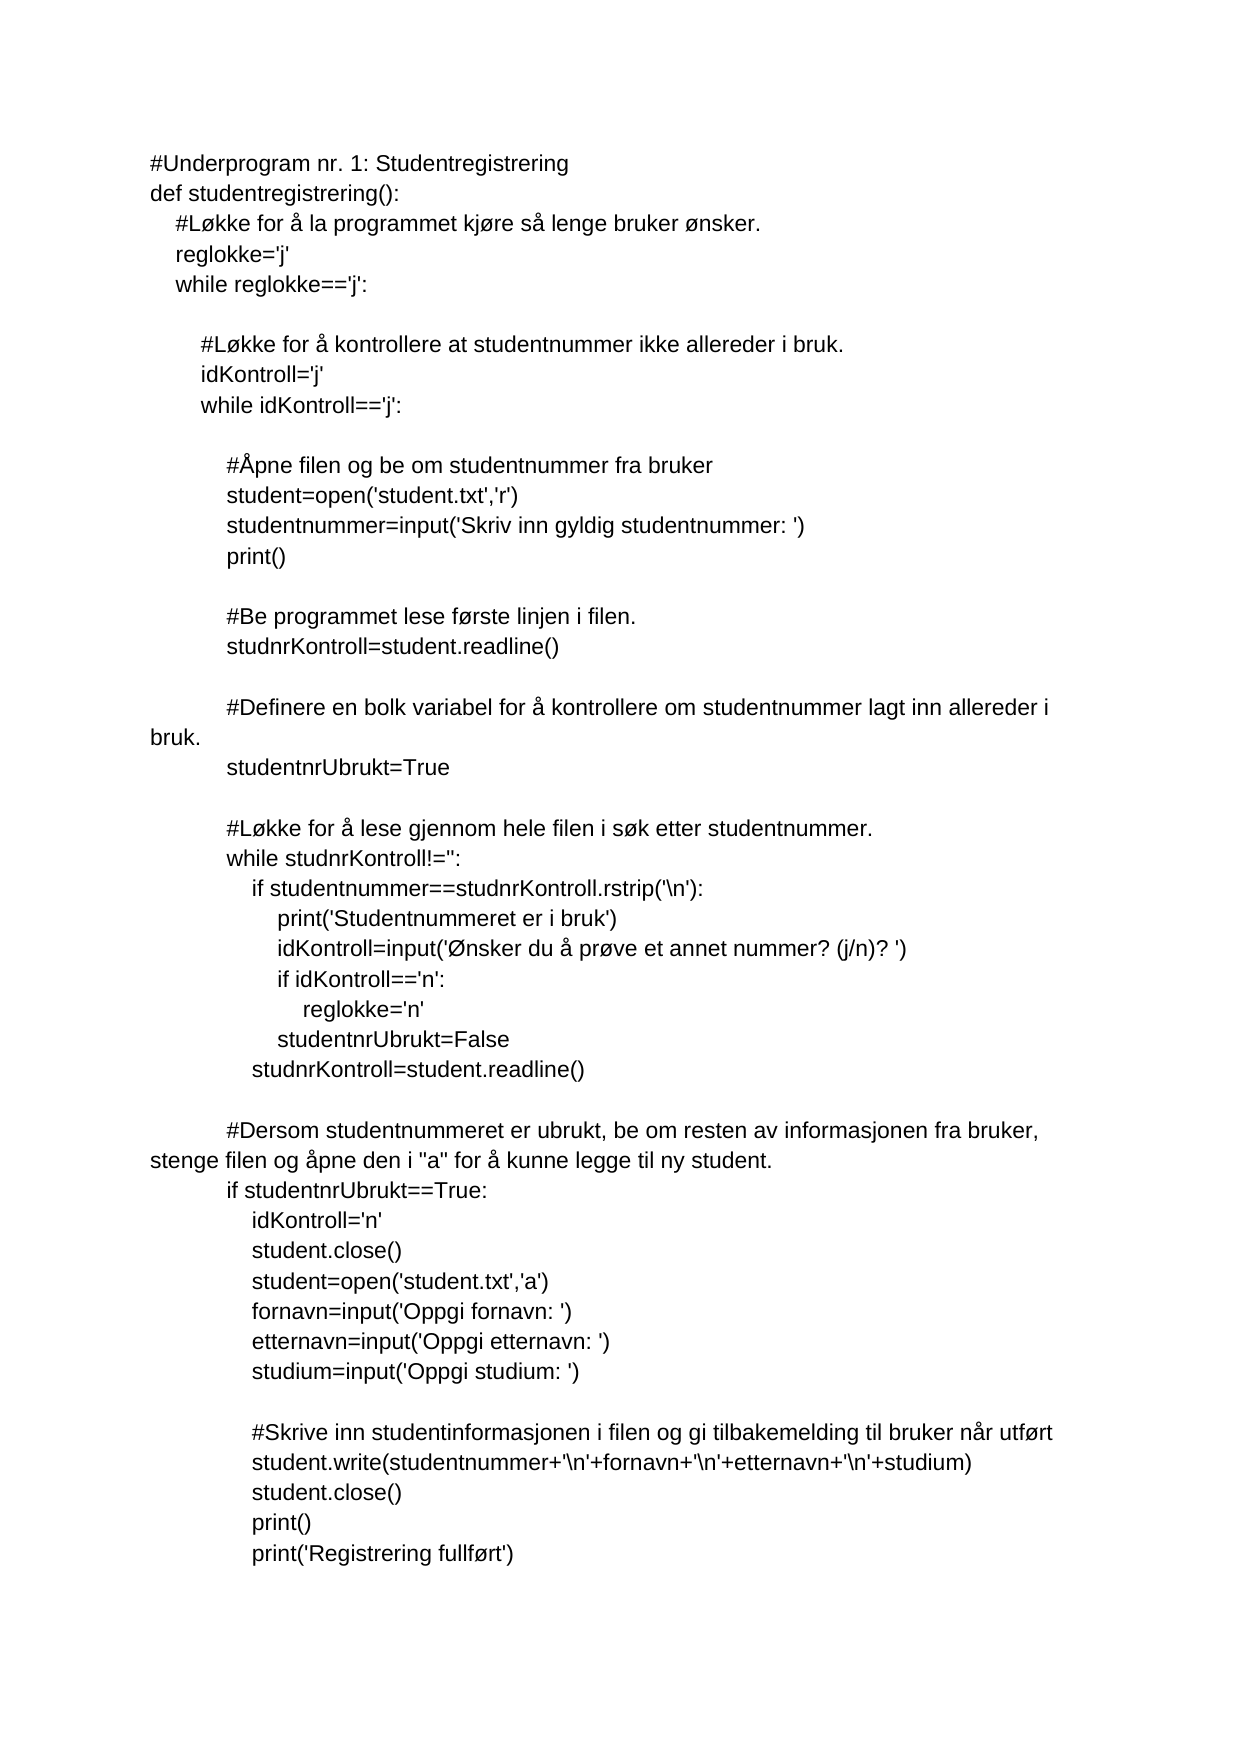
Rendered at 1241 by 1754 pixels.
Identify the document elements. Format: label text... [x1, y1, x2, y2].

text studium=input('Oppgi studium: ') [150, 1358, 1090, 1385]
text #Åpne filen og be om studentnummer fra bruker [150, 452, 1090, 478]
text print() [150, 543, 1090, 569]
text student.write(studentnummer+'\n'+fornavn+'\n'+etternavn+'\n'+studium) [150, 1449, 1090, 1475]
text if studentnummer==studnrKontroll.rstrip('\n'): [150, 875, 1090, 901]
text #Løkke for å kontrollere at studentnummer ikke allereder i bruk. [150, 331, 1090, 358]
text fornavn=input('Oppgi fornavn: ') [150, 1298, 1090, 1324]
text student=open('student.txt','a') [150, 1268, 1090, 1294]
text idKontroll='j' [150, 361, 1090, 388]
text studentnummer=input('Skriv inn gyldig studentnummer: ') [150, 512, 1090, 539]
text def studentregistrering(): [150, 180, 1090, 207]
text studnrKontroll=student.readline() [150, 633, 1090, 660]
text #Løkke for å la programmet kjøre så lenge bruker ønsker. [150, 210, 1090, 237]
text #Dersom studentnummeret er ubrukt, be om resten av informasjonen fra bruker, stenge filen og åpne den i "a" for å kunne legge til ny student. [150, 1117, 1090, 1173]
text while studnrKontroll!='': [150, 845, 1090, 871]
text if idKontroll=='n': [150, 966, 1090, 992]
text if studentnrUbrukt==True: [150, 1177, 1090, 1203]
text while reglokke=='j': [150, 271, 1090, 297]
text etternavn=input('Oppgi etternavn: ') [150, 1328, 1090, 1354]
text print('Registrering fullført') [150, 1539, 1090, 1566]
text idKontroll=input('Ønsker du å prøve et annet nummer? (j/n)? ') [150, 935, 1090, 962]
text student=open('student.txt','r') [150, 482, 1090, 509]
text print() [150, 1509, 1090, 1536]
text student.close() [150, 1237, 1090, 1264]
text #Be programmet lese første linjen i filen. [150, 603, 1090, 629]
text studnrKontroll=student.readline() [150, 1056, 1090, 1083]
text #Skrive inn studentinformasjonen i filen og gi tilbakemelding til bruker når utført [150, 1419, 1090, 1445]
text while idKontroll=='j': [150, 392, 1090, 418]
text studentnrUbrukt=True [150, 754, 1090, 781]
text student.close() [150, 1479, 1090, 1506]
text reglokke='n' [150, 996, 1090, 1022]
text #Underprogram nr. 1: Studentregistrering [150, 150, 1090, 176]
text #Løkke for å lese gjennom hele filen i søk etter studentnummer. [150, 814, 1090, 841]
text #Definere en bolk variabel for å kontrollere om studentnummer lagt inn allereder i bruk. [150, 694, 1090, 750]
text idKontroll='n' [150, 1207, 1090, 1234]
text print('Studentnummeret er i bruk') [150, 905, 1090, 932]
text reglokke='j' [150, 241, 1090, 267]
text studentnrUbrukt=False [150, 1026, 1090, 1052]
